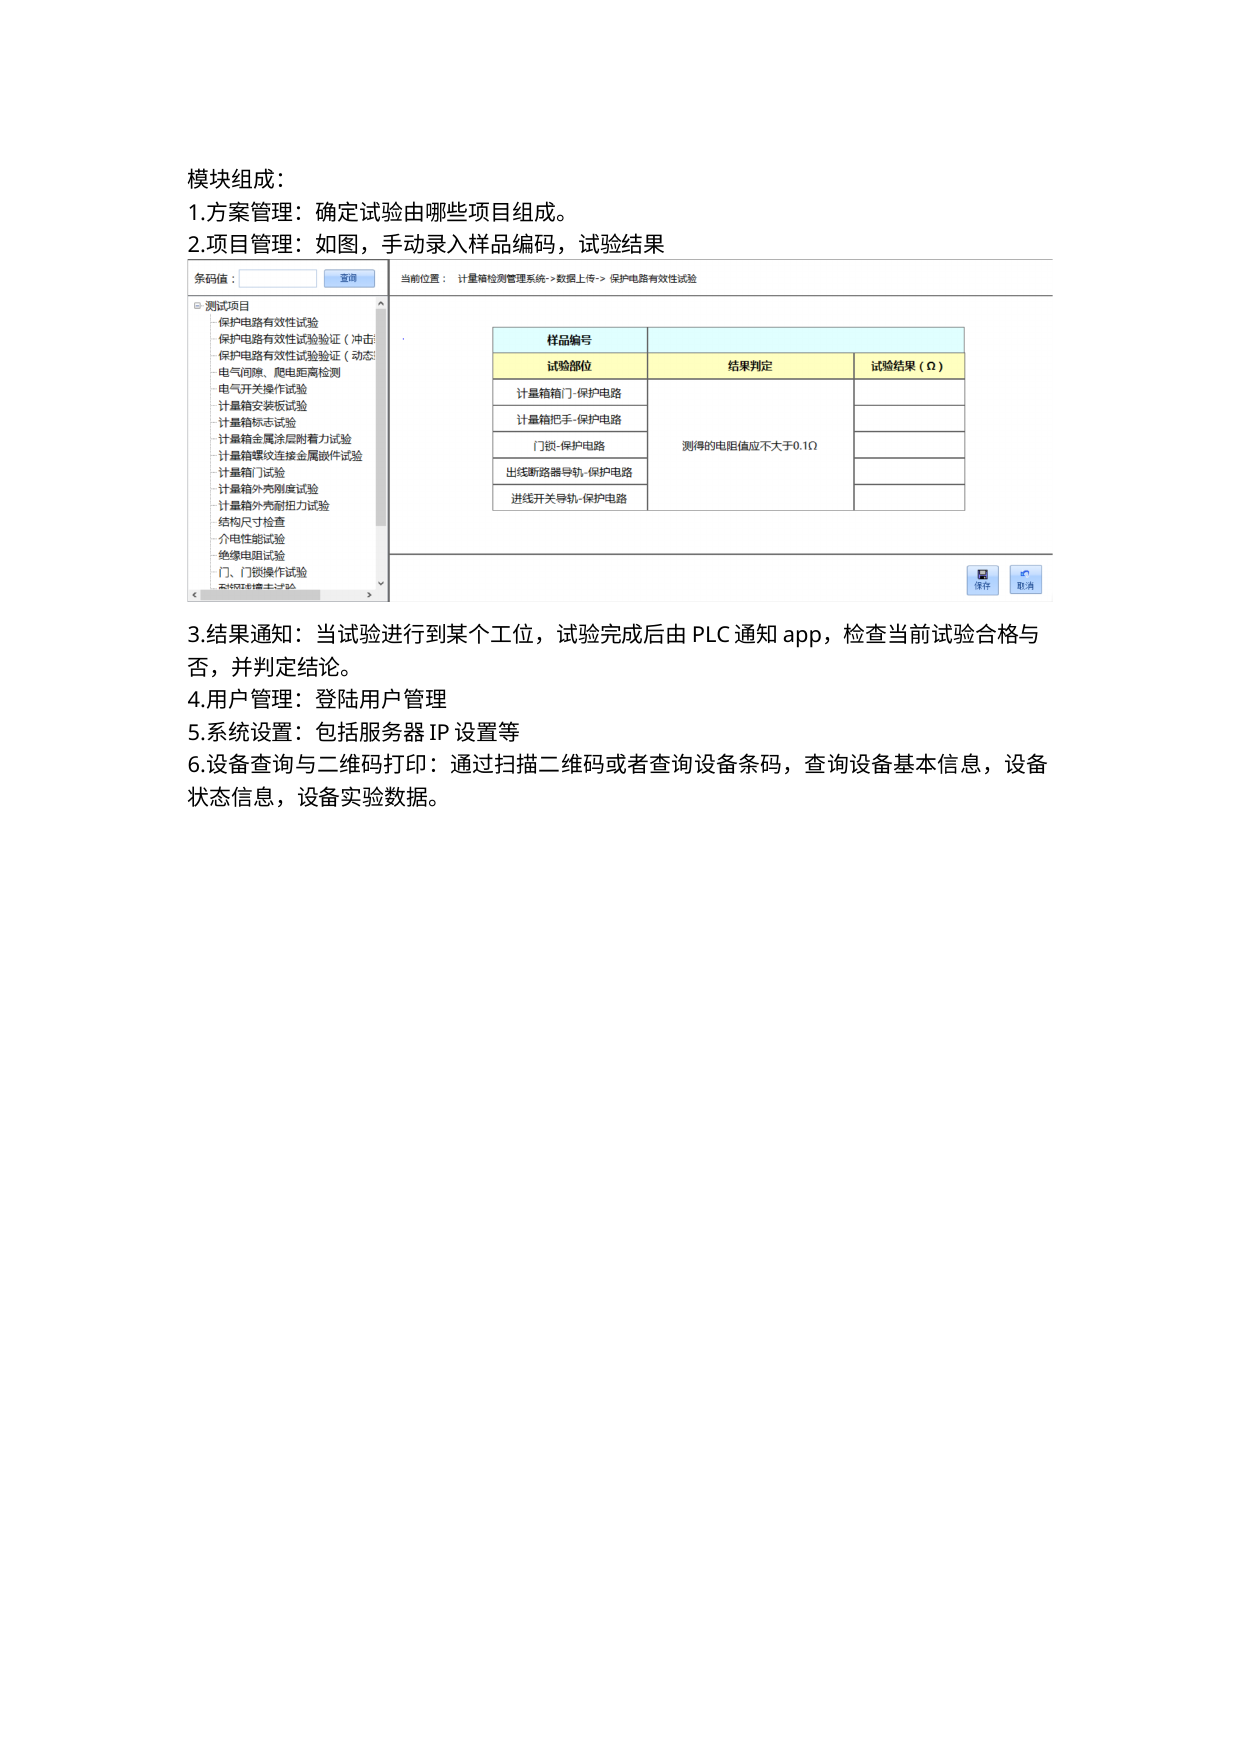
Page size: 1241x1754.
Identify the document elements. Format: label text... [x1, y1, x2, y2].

text 3.结果通知：当试验进行到某个工位，试验完成后由PLC通知app，检查当前试验合格与否，并判定结论。 [187, 617, 1053, 682]
text 2.项目管理：如图，手动录入样品编码，试验结果 [187, 227, 1053, 259]
text 4.用户管理：登陆用户管理 [187, 682, 1053, 714]
text 1.方案管理：确定试验由哪些项目组成。 [187, 194, 1053, 227]
text 5.系统设置：包括服务器IP设置等 [187, 714, 1053, 747]
text 模块组成： [187, 162, 1053, 194]
picture [187, 259, 1053, 602]
text 6.设备查询与二维码打印：通过扫描二维码或者查询设备条码，查询设备基本信息，设备状态信息，设备实验数据。 [187, 747, 1053, 812]
